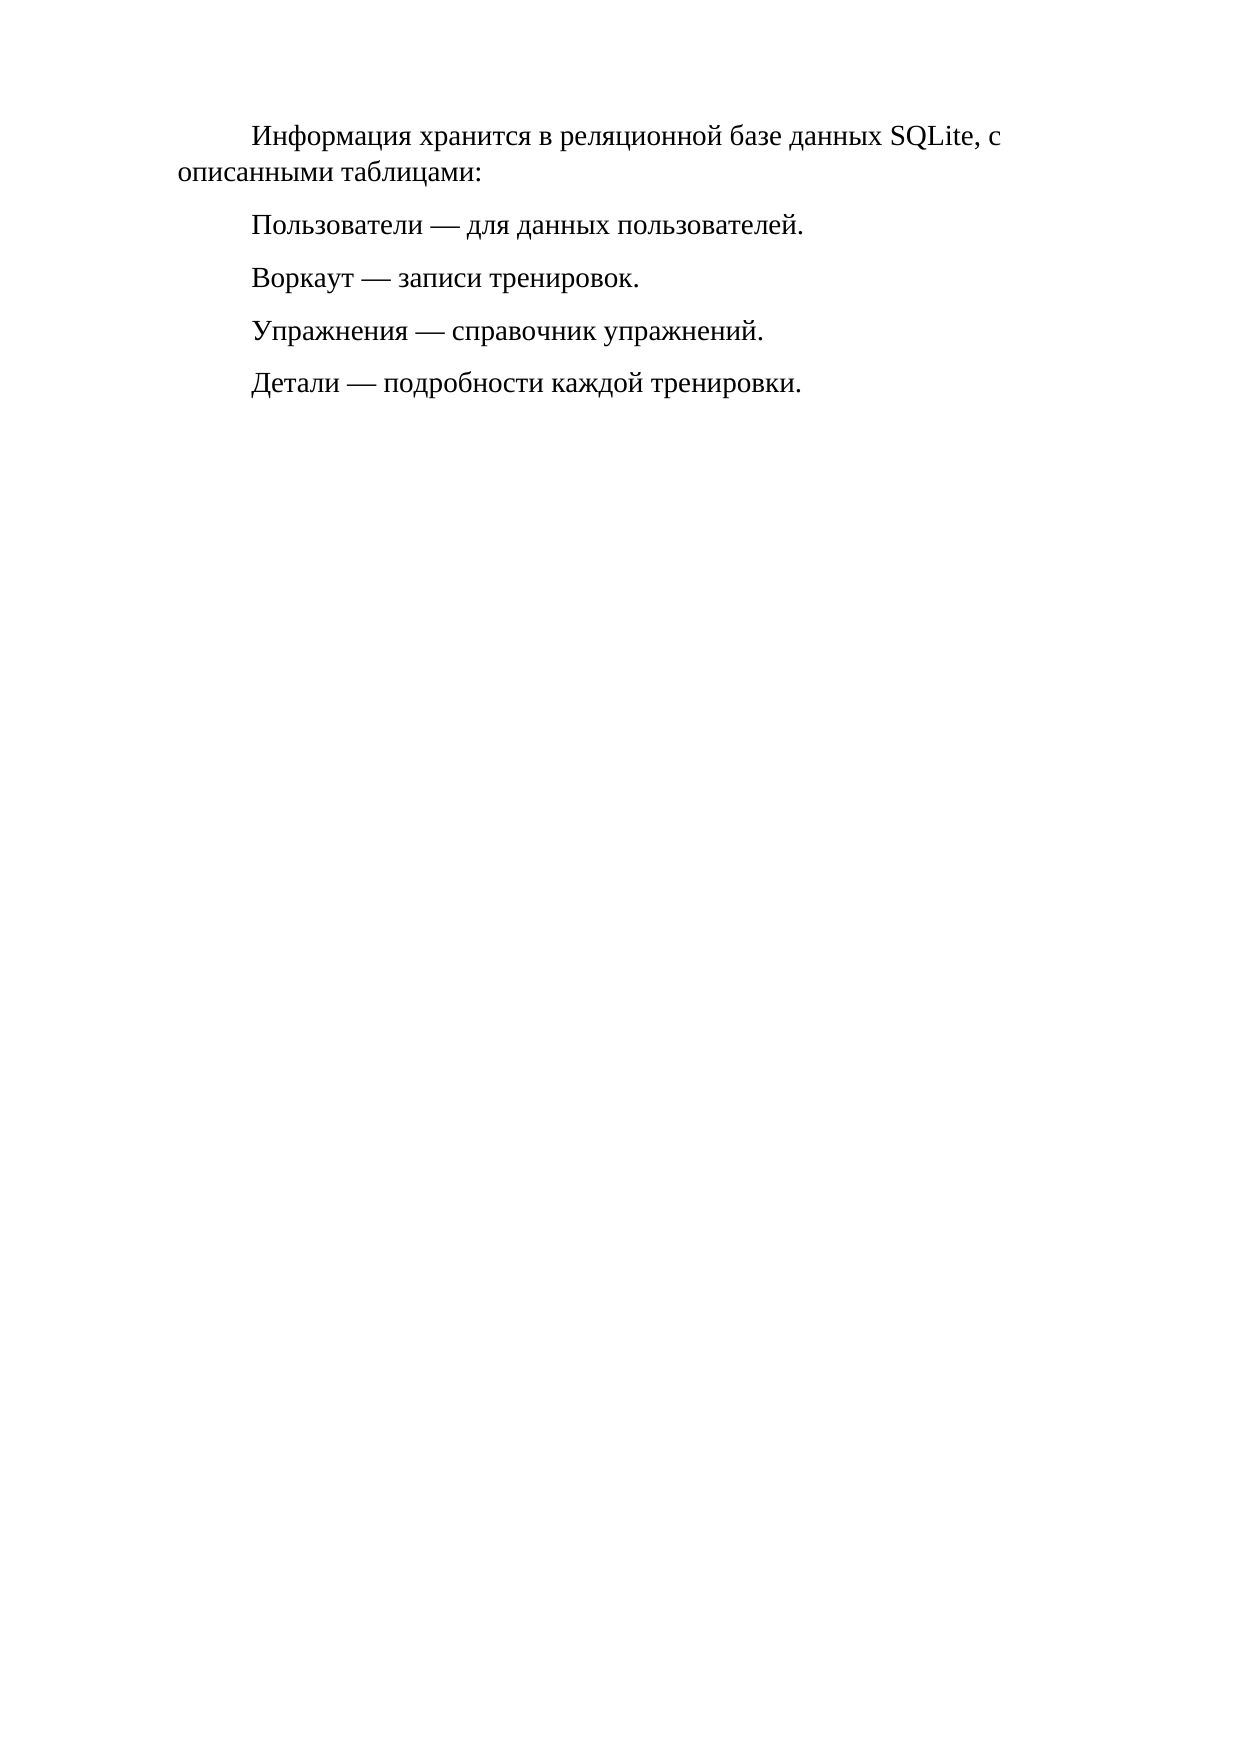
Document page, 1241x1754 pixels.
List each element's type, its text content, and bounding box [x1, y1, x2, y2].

text Упражнения — справочник упражнений. [177, 313, 1152, 346]
text Информация хранится в реляционной базе данных SQLite, с описанными таблицами: [177, 118, 1152, 188]
text Воркаут — записи тренировок. [177, 260, 1152, 293]
text Пользователи — для данных пользователей. [177, 207, 1152, 241]
text Детали — подробности каждой тренировки. [177, 366, 1152, 399]
